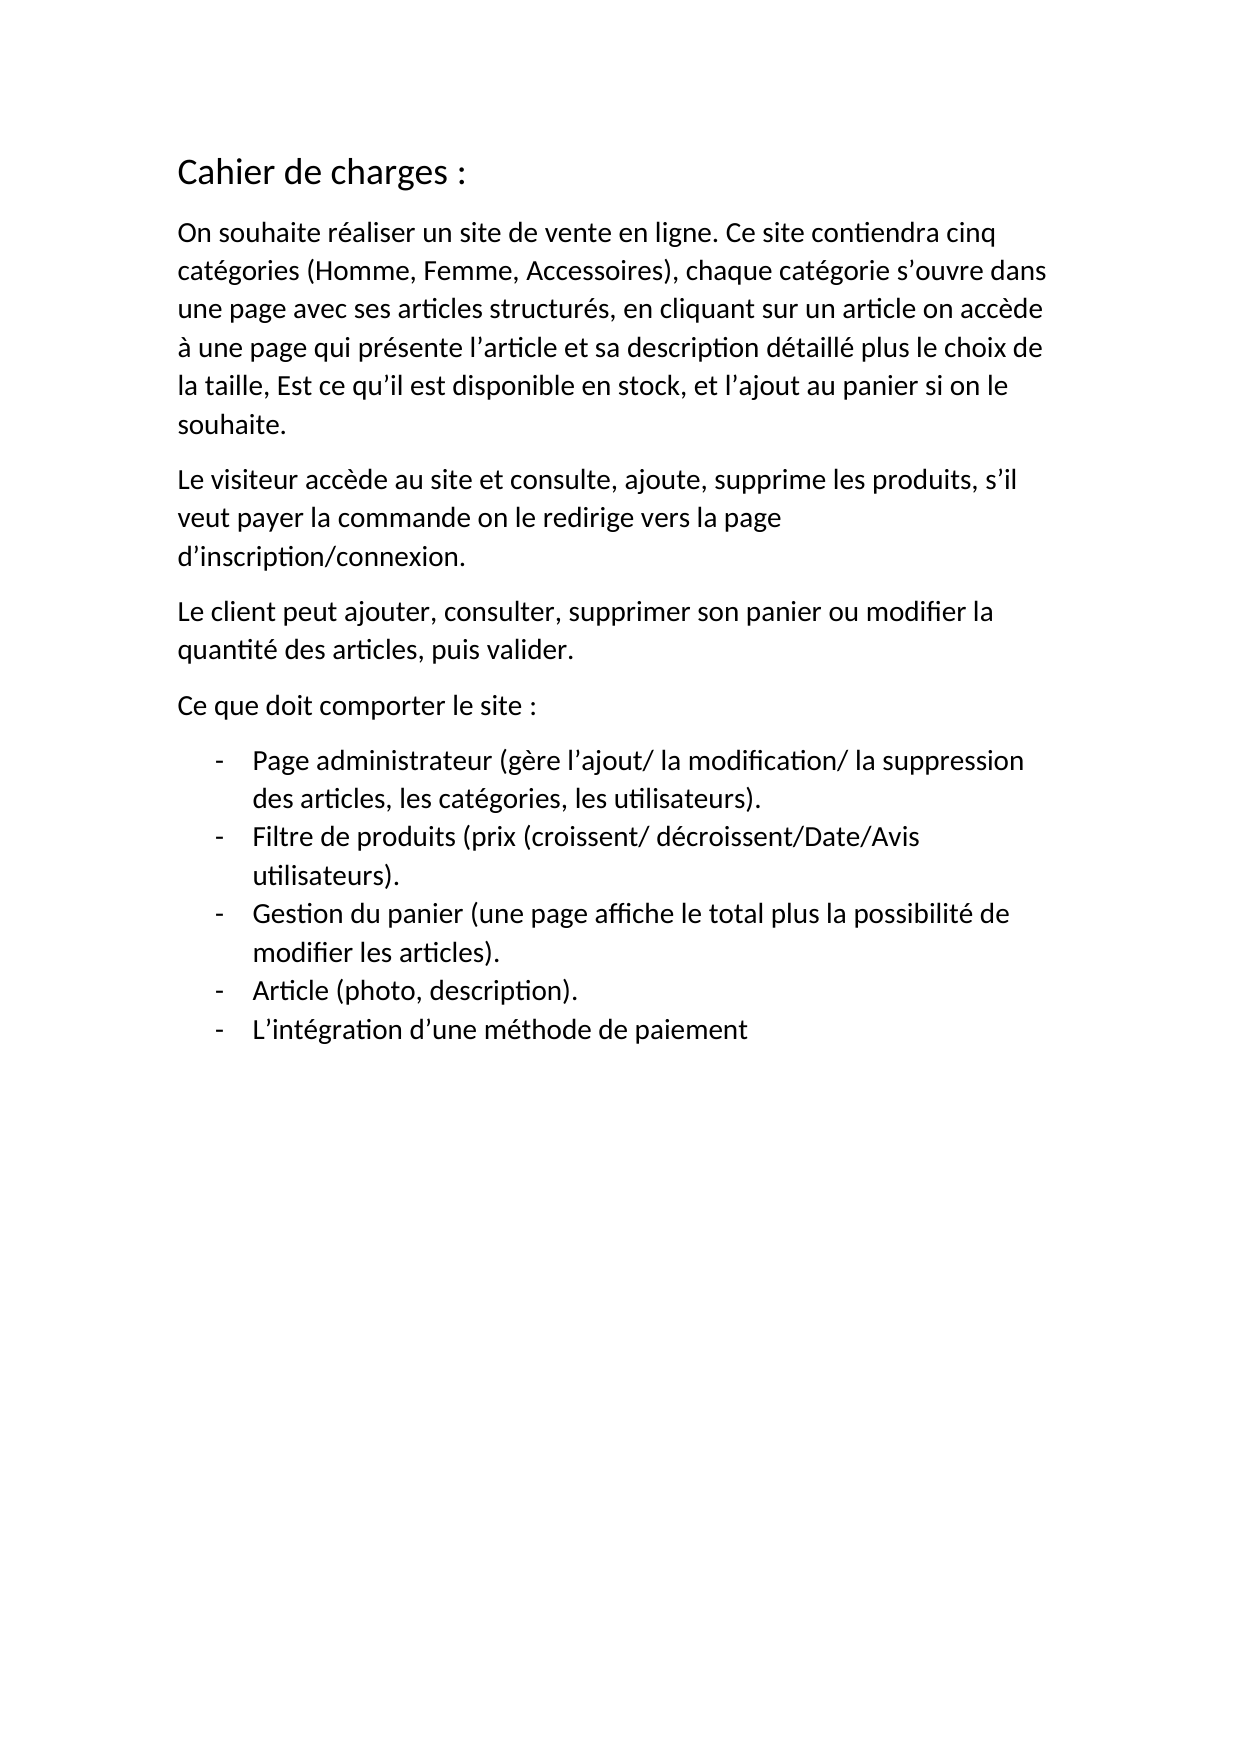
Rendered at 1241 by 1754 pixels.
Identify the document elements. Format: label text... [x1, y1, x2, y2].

list Gestion du panier (une page affiche le total plus la possibilité de modifier les articles). [215, 895, 1063, 969]
list Page administrateur (gère l’ajout/ la modification/ la suppression des articles, les catégories, les utilisateurs). [215, 742, 1063, 816]
list L’intégration d’une méthode de paiement [215, 1011, 1063, 1046]
text On souhaite réaliser un site de vente en ligne. Ce site contiendra cinq catégories (Homme, Femme, Accessoires), chaque catégorie s’ouvre dans une page avec ses articles structurés, en cliquant sur un article on accède à une page qui présente l’article et sa description détaillé plus le choix de la taille, Est ce qu’il est disponible en stock, et l’ajout au panier si on le souhaite. [177, 214, 1063, 442]
list Article (photo, description). [215, 972, 1063, 1008]
list Filtre de produits (prix (croissent/ décroissent/Date/Avis utilisateurs). [215, 818, 1063, 893]
text Le visiteur accède au site et consulte, ajoute, supprime les produits, s’il veut payer la commande on le redirige vers la page d’inscription/connexion. [177, 461, 1063, 573]
text Ce que doit comporter le site : [177, 687, 1063, 722]
text Le client peut ajouter, consulter, supprimer son panier ou modifier la quantité des articles, puis valider. [177, 593, 1063, 667]
text Cahier de charges : [177, 148, 1063, 193]
